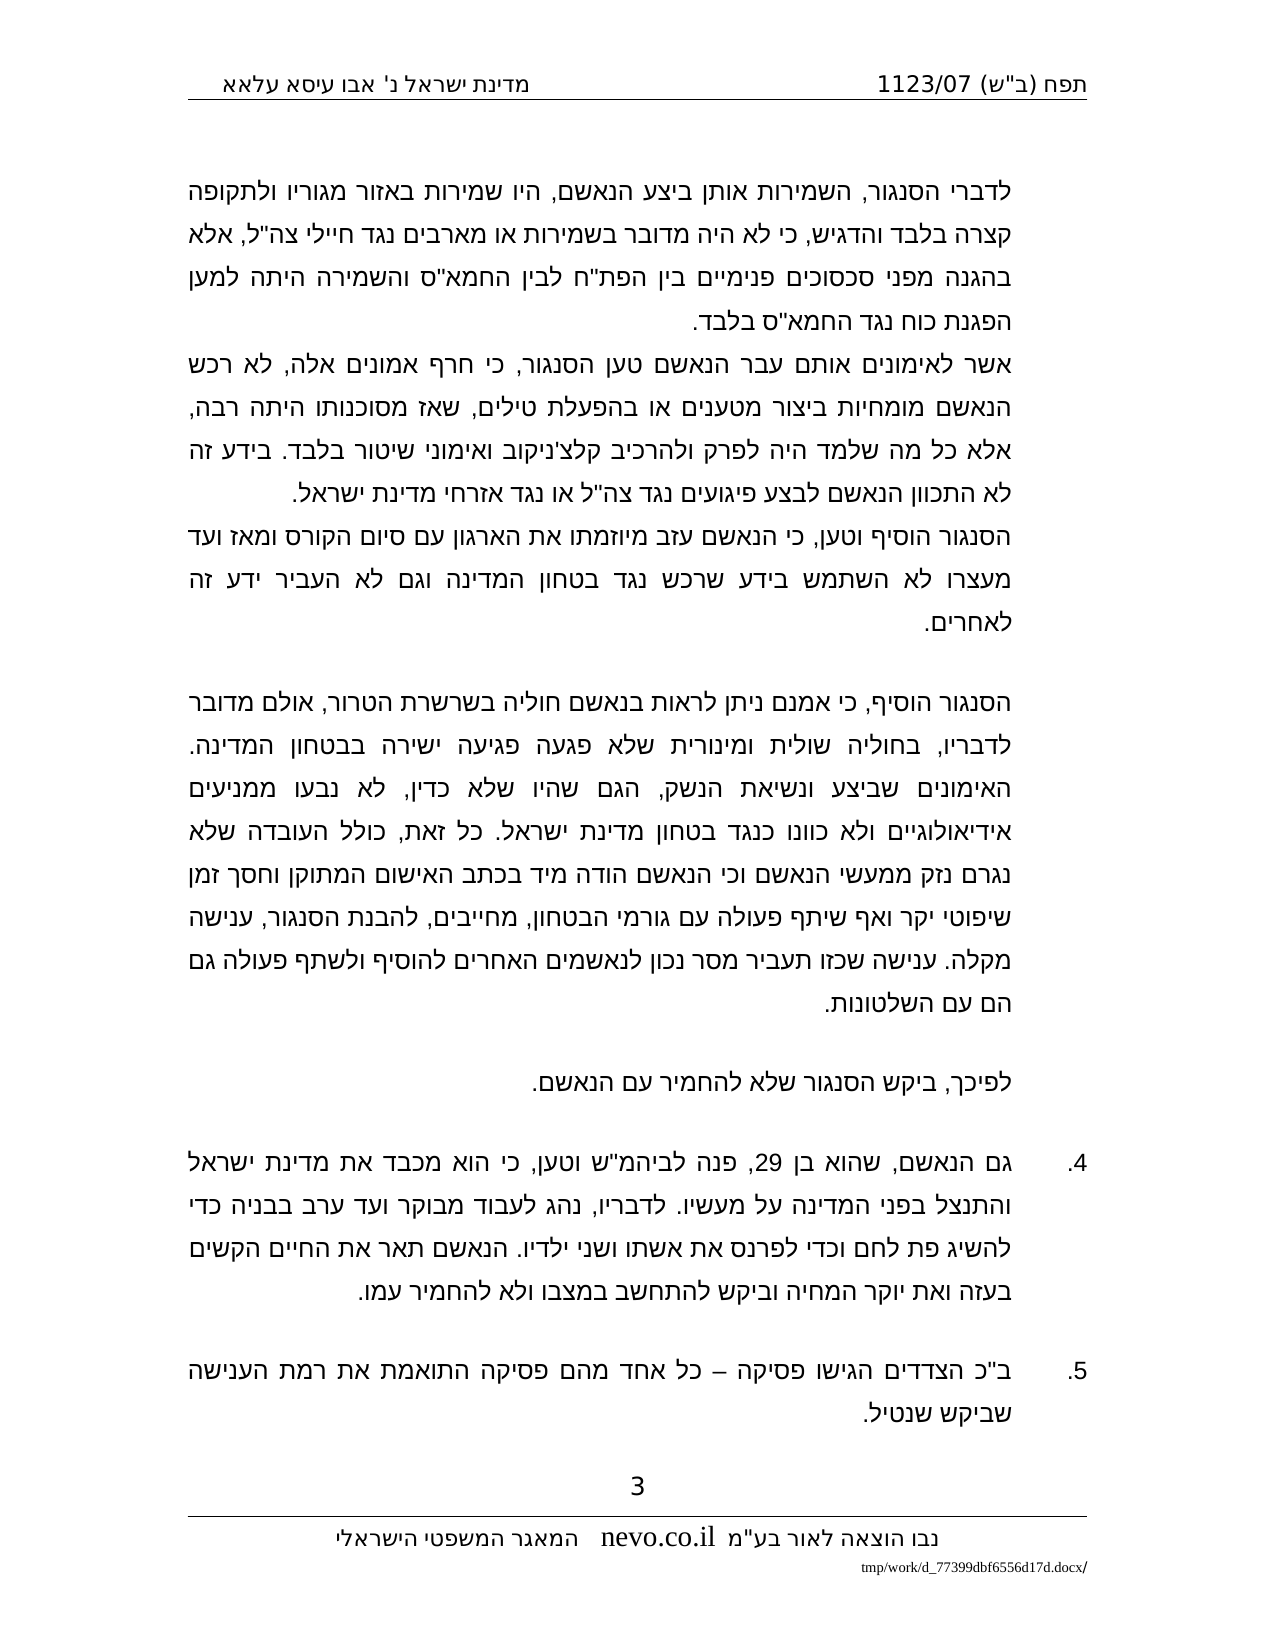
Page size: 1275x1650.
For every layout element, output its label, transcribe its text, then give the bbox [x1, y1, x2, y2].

text הסנגור הוסיף, כי אמנם ניתן לראות בנאשם חוליה בשרשרת הטרור, אולם מדובר לדבריו, בחוליה שולית ומינורית שלא פגעה פגיעה ישירה בבטחון המדינה. האימונים שביצע ונשיאת הנשק, הגם שהיו שלא כדין, לא נבעו ממניעים אידיאולוגיים ולא כוונו כנגד בטחון מדינת ישראל. כל זאת, כולל העובדה שלא נגרם נזק ממעשי הנאשם וכי הנאשם הודה מיד בכתב האישום המתוקן וחסך זמן שיפוטי יקר ואף שיתף פעולה עם גורמי הבטחון, מחייבים, להבנת הסנגור, ענישה מקלה. ענישה שכזו תעביר מסר נכון לנאשמים האחרים להוסיף ולשתף פעולה גם הם עם השלטונות. [187, 687, 1087, 1018]
text אשר לאימונים אותם עבר הנאשם טען הסנגור, כי חרף אמונים אלה, לא רכש הנאשם מומחיות ביצור מטענים או בהפעלת טילים, שאז מסוכנותו היתה רבה, אלא כל מה שלמד היה לפרק ולהרכיב קלצ'ניקוב ואימוני שיטור בלבד. בידע זה לא התכוון הנאשם לבצע פיגועים נגד צה"ל או נגד אזרחי מדינת ישראל. [187, 350, 1087, 508]
text 5. ב"כ הצדדים הגישו פסיקה – כל אחד מהם פסיקה התואמת את רמת הענישה שביקש שנטיל. [187, 1356, 1087, 1428]
text לפיכך, ביקש הסנגור שלא להחמיר עם הנאשם. [187, 1068, 1087, 1097]
text 4. גם הנאשם, שהוא בן 29, פנה לביהמ"ש וטען, כי הוא מכבד את מדינת ישראל והתנצל בפני המדינה על מעשיו. לדבריו, נהג לעבוד מבוקר ועד ערב בבניה כדי להשיג פת לחם וכדי לפרנס את אשתו ושני ילדיו. הנאשם תאר את החיים הקשים בעזה ואת יוקר המחיה וביקש להתחשב במצבו ולא להחמיר עמו. [187, 1147, 1087, 1306]
text הסנגור הוסיף וטען, כי הנאשם עזב מיוזמתו את הארגון עם סיום הקורס ומאז ועד מעצרו לא השתמש בידע שרכש נגד בטחון המדינה וגם לא העביר ידע זה לאחרים. [187, 522, 1012, 637]
text לדברי הסנגור, השמירות אותן ביצע הנאשם, היו שמירות באזור מגוריו ולתקופה קצרה בלבד והדגיש, כי לא היה מדובר בשמירות או מארבים נגד חיילי צה"ל, אלא בהגנה מפני סכסוכים פנימיים בין הפת"ח לבין החמא"ס והשמירה היתה למען הפגנת כוח נגד החמא"ס בלבד. [187, 177, 1087, 335]
